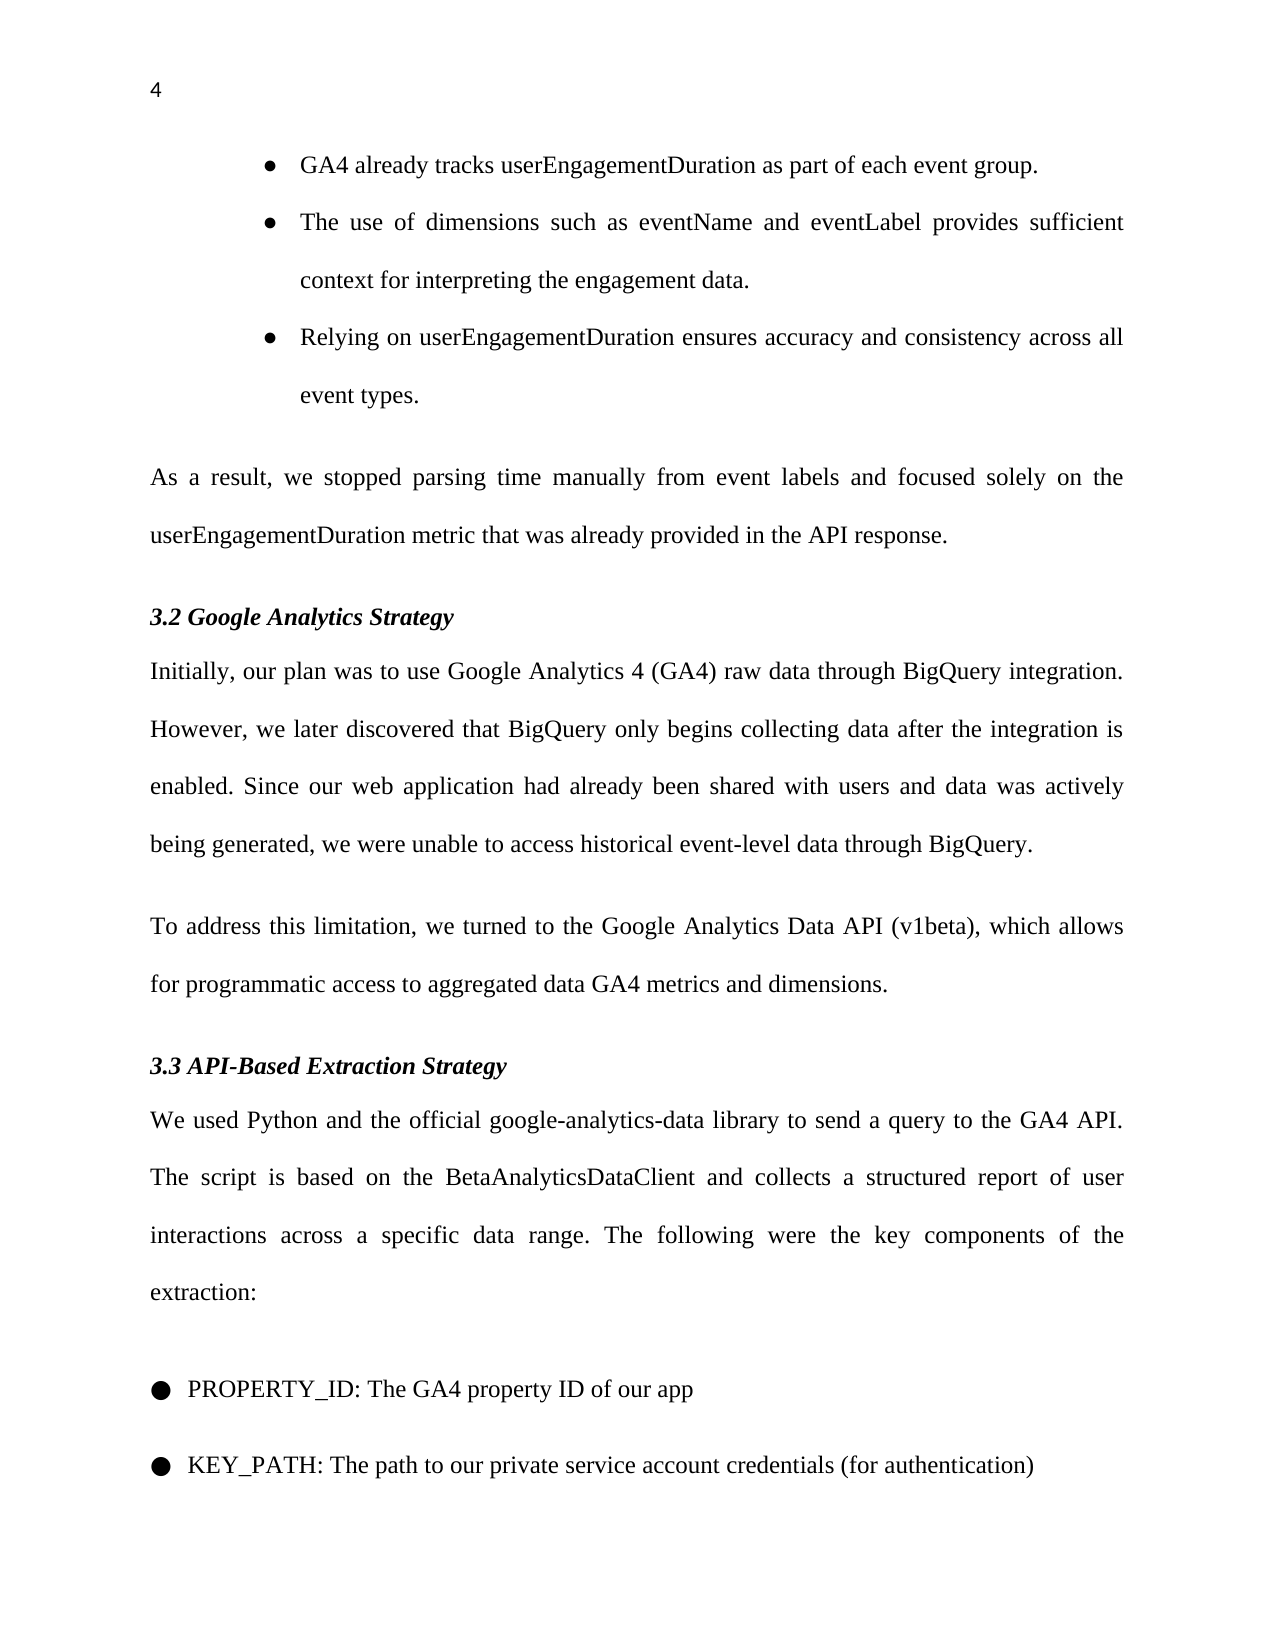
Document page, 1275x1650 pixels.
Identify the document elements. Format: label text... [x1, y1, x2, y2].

subtitle 3.3 API-Based Extraction Strategy [150, 1051, 1125, 1080]
text We used Python and the official google-analytics-data library to send a query to the GA4 API. The script is based on the BetaAnalyticsDataClient and collects a structured report of user interactions across a specific data range. The following were the key components of the extraction: [150, 1105, 1125, 1306]
list PROPERTY_ID: The GA4 property ID of our app [150, 1360, 1125, 1411]
list The use of dimensions such as eventName and eventLabel provides sufficient context for interpreting the engagement data. [262, 207, 1125, 294]
text To address this limitation, we turned to the Google Analytics Data API (v1beta), which allows for programmatic access to aggregated data GA4 metrics and dimensions. [150, 911, 1125, 997]
text As a result, we stopped parsing time manually from event labels and focused solely on the userEngagementDuration metric that was already provided in the API response. [150, 462, 1125, 549]
subtitle 3.2 Google Analytics Strategy [150, 602, 1125, 631]
list KEY_PATH: The path to our private service account credentials (for authentication) [150, 1437, 1125, 1488]
text Initially, our plan was to use Google Analytics 4 (GA4) raw data through BigQuery integration. However, we later discovered that BigQuery only begins collecting data after the integration is enabled. Since our web application had already been shared with users and data was actively being generated, we were unable to access historical event-level data through BigQuery. [150, 656, 1125, 857]
list GA4 already tracks userEngagementDuration as part of each event group. [262, 150, 1125, 179]
list Relying on userEngagementDuration ensures accuracy and consistency across all event types. [262, 322, 1125, 409]
